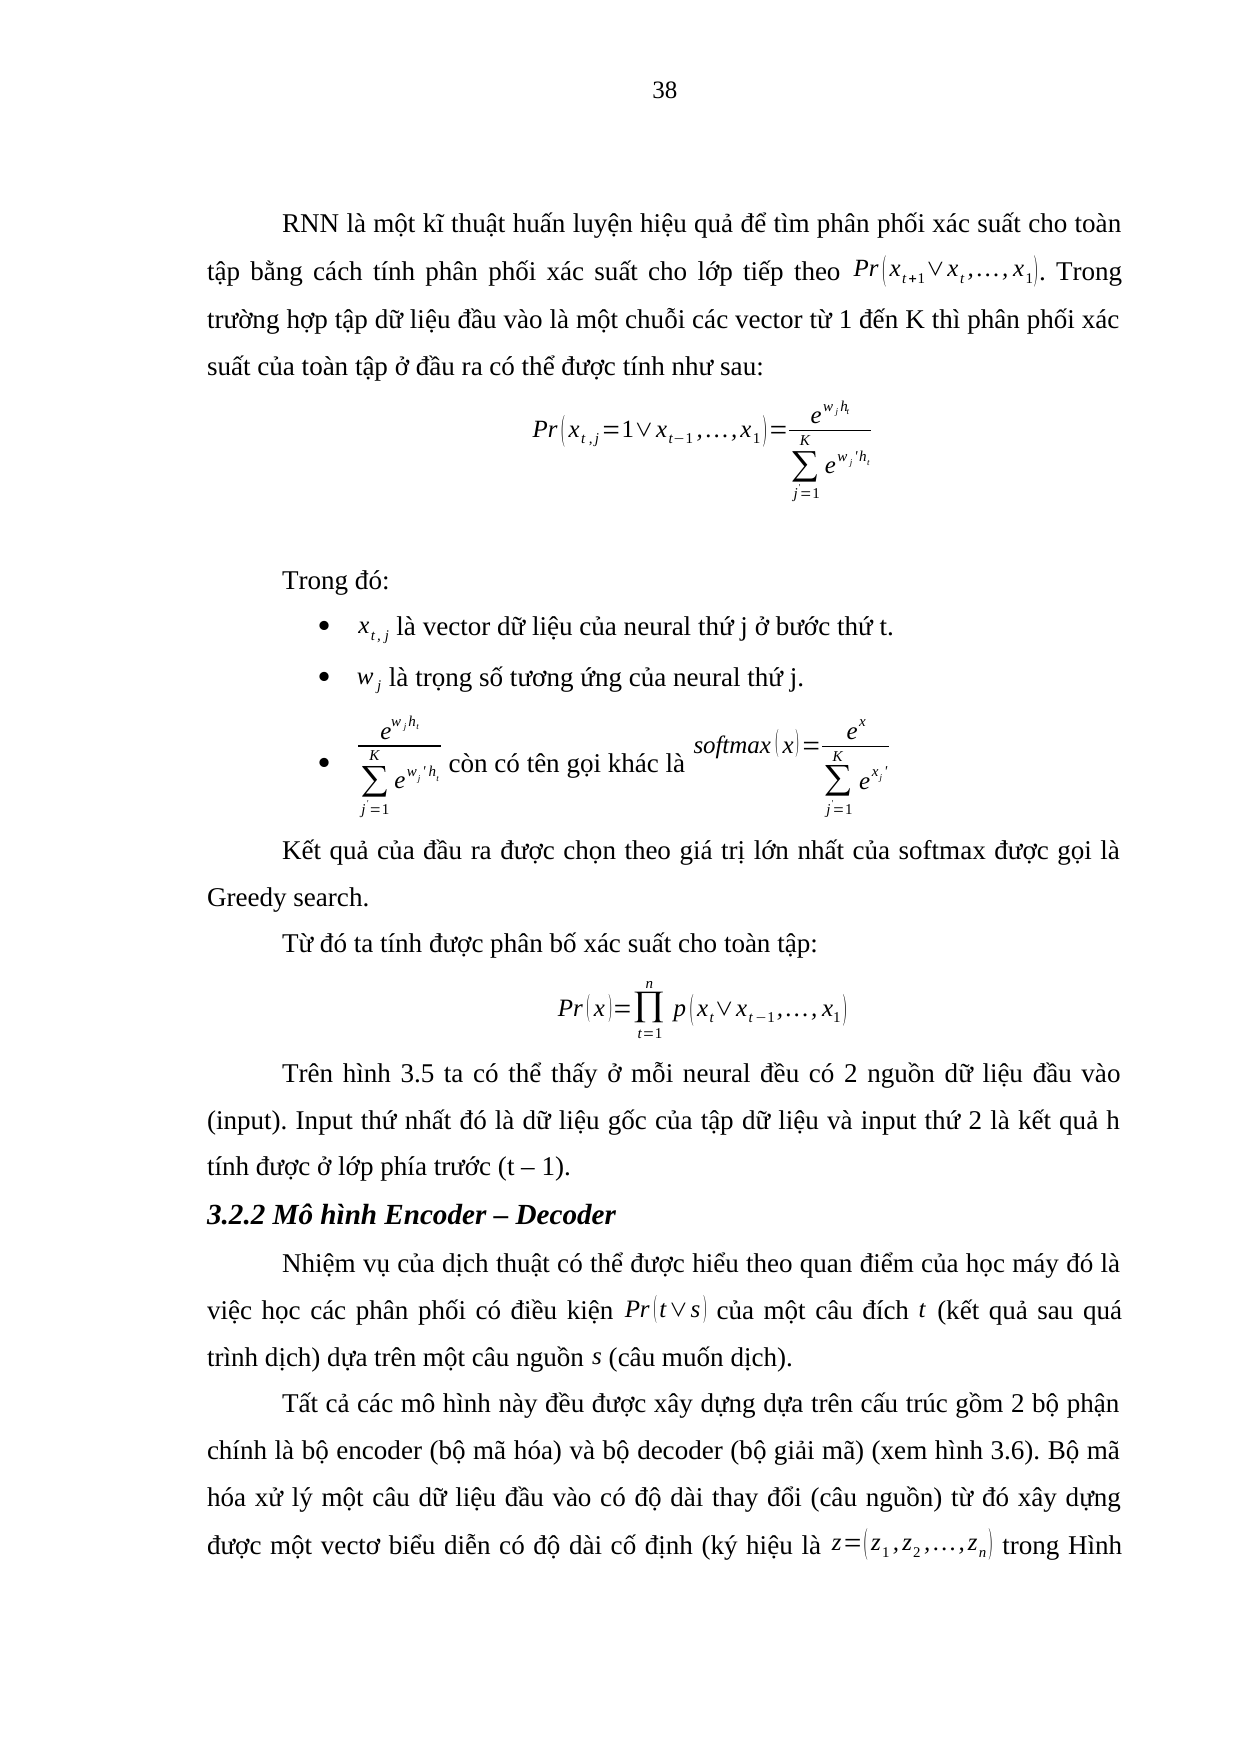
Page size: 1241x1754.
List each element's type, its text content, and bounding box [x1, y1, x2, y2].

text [207, 1387, 1122, 1562]
list còn có tên gọi khác là [319, 711, 1122, 819]
text Trong đó: [207, 564, 1122, 595]
text Kết quả của đầu ra được chọn theo giá trị lớn nhất của softmax được gọi là Greedy search. [207, 834, 1122, 912]
list là trọng số tương ứng của neural thứ j. [319, 661, 1122, 695]
text Từ đó ta tính được phân bố xác suất cho toàn tập: [207, 928, 1122, 959]
text 3.2.2 Mô hình Encoder – Decoder [207, 1197, 1122, 1231]
text RNN là một kĩ thuật huấn luyện hiệu quả để tìm phân phối xác suất cho toàn tập bằng cách tính phân phối xác suất cho lớp tiếp theo . Trong trường hợp tập dữ liệu đầu vào là một chuỗi các vector từ 1 đến K thì phân phối xác suất của toàn tập ở đầu ra có thể được tính như sau: [207, 207, 1122, 381]
list là vector dữ liệu của neural thứ j ở bước thứ t. [319, 611, 1122, 645]
text Nhiệm vụ của dịch thuật có thể được hiểu theo quan điểm của học máy đó là việc học các phân phối có điều kiện của một câu đích (kết quả sau quá trình dịch) dựa trên một câu nguồn (câu muốn dịch). [207, 1247, 1122, 1372]
text Trên hình 3.5 ta có thể thấy ở mỗi neural đều có 2 nguồn dữ liệu đầu vào (input). Input thứ nhất đó là dữ liệu gốc của tập dữ liệu và input thứ 2 là kết quả h tính được ở lớp phía trước (t – 1). [207, 1057, 1122, 1182]
